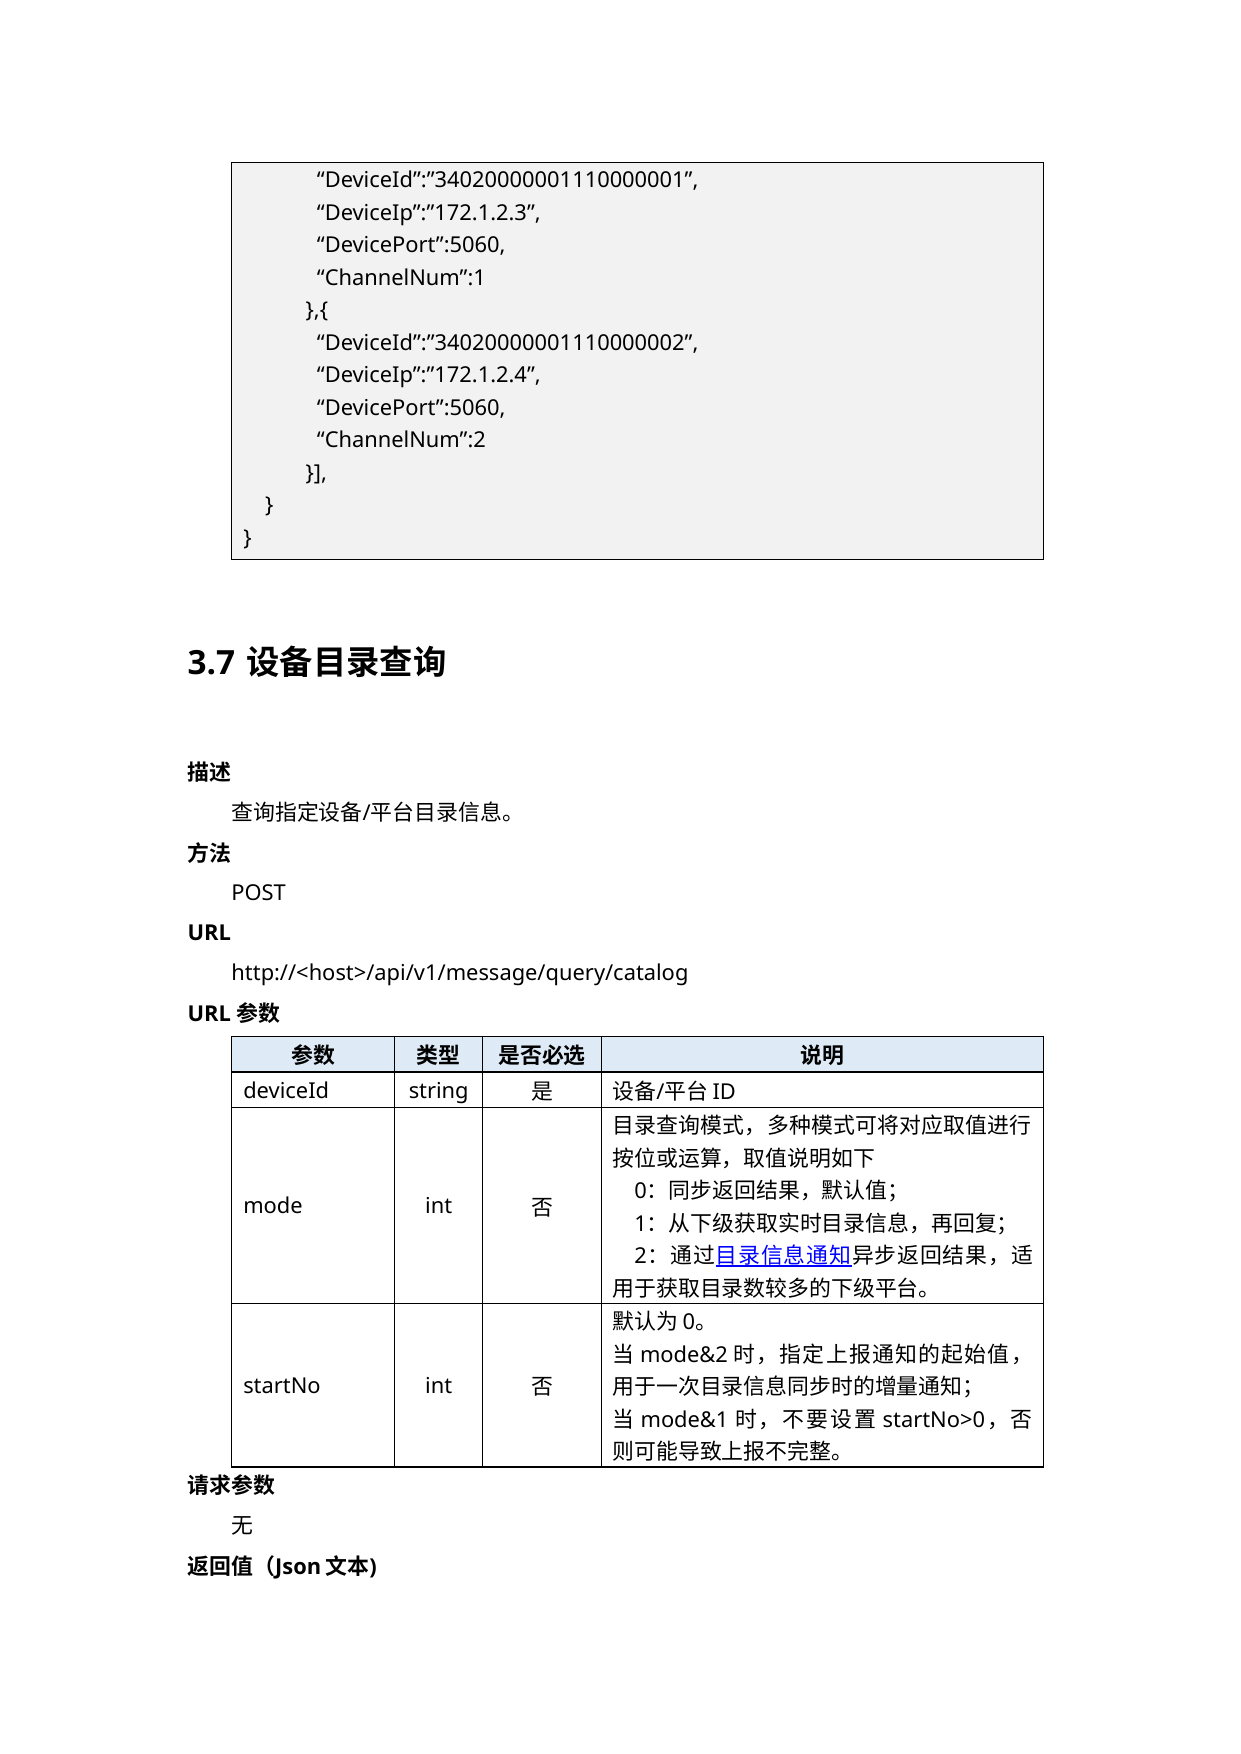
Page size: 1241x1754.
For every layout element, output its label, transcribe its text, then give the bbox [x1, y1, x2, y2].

table_cell 否 [483, 1304, 601, 1466]
text URL [187, 916, 1053, 948]
table_cell deviceId [232, 1073, 394, 1107]
text 查询指定设备/平台目录信息。 [187, 795, 1053, 828]
text http://<host>/api/v1/message/query/catalog [187, 956, 1053, 988]
table_cell 是 [483, 1073, 601, 1107]
table_cell 设备/平台ID [602, 1073, 1043, 1107]
text 描述 [187, 755, 1053, 787]
table_cell 默认为0。 当mode&2时，指定上报通知的起始值，用于一次目录信息同步时的增量通知； 当mode&1时，不要设置startNo>0，否则可能导致上报不完整。 [602, 1304, 1043, 1466]
table_cell startNo [232, 1304, 394, 1466]
text POST [187, 876, 1053, 908]
subtitle 设备目录查询 [187, 627, 1053, 692]
table_header 说明 [602, 1037, 1043, 1071]
text 无 [187, 1508, 1053, 1540]
table_cell string [395, 1073, 482, 1107]
text 请求参数 [187, 1467, 1053, 1500]
table_cell 目录查询模式，多种模式可将对应取值进行按位或运算，取值说明如下 0：同步返回结果，默认值； 1：从下级获取实时目录信息，再回复； 2：通过目录信息通知异步返回结果，适用于获取目录数较多的下级平台。 [602, 1108, 1043, 1303]
text URL 参数 [187, 996, 1053, 1028]
text 方法 [187, 836, 1053, 868]
table_header 是否必选 [483, 1037, 601, 1071]
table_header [232, 163, 1043, 559]
table_cell mode [232, 1108, 394, 1303]
table_header 类型 [395, 1037, 482, 1071]
table_cell int [395, 1108, 482, 1303]
table_header 参数 [232, 1037, 394, 1071]
table_cell int [395, 1304, 482, 1466]
text 返回值（Json文本) [187, 1548, 1053, 1581]
table_cell 否 [483, 1108, 601, 1303]
